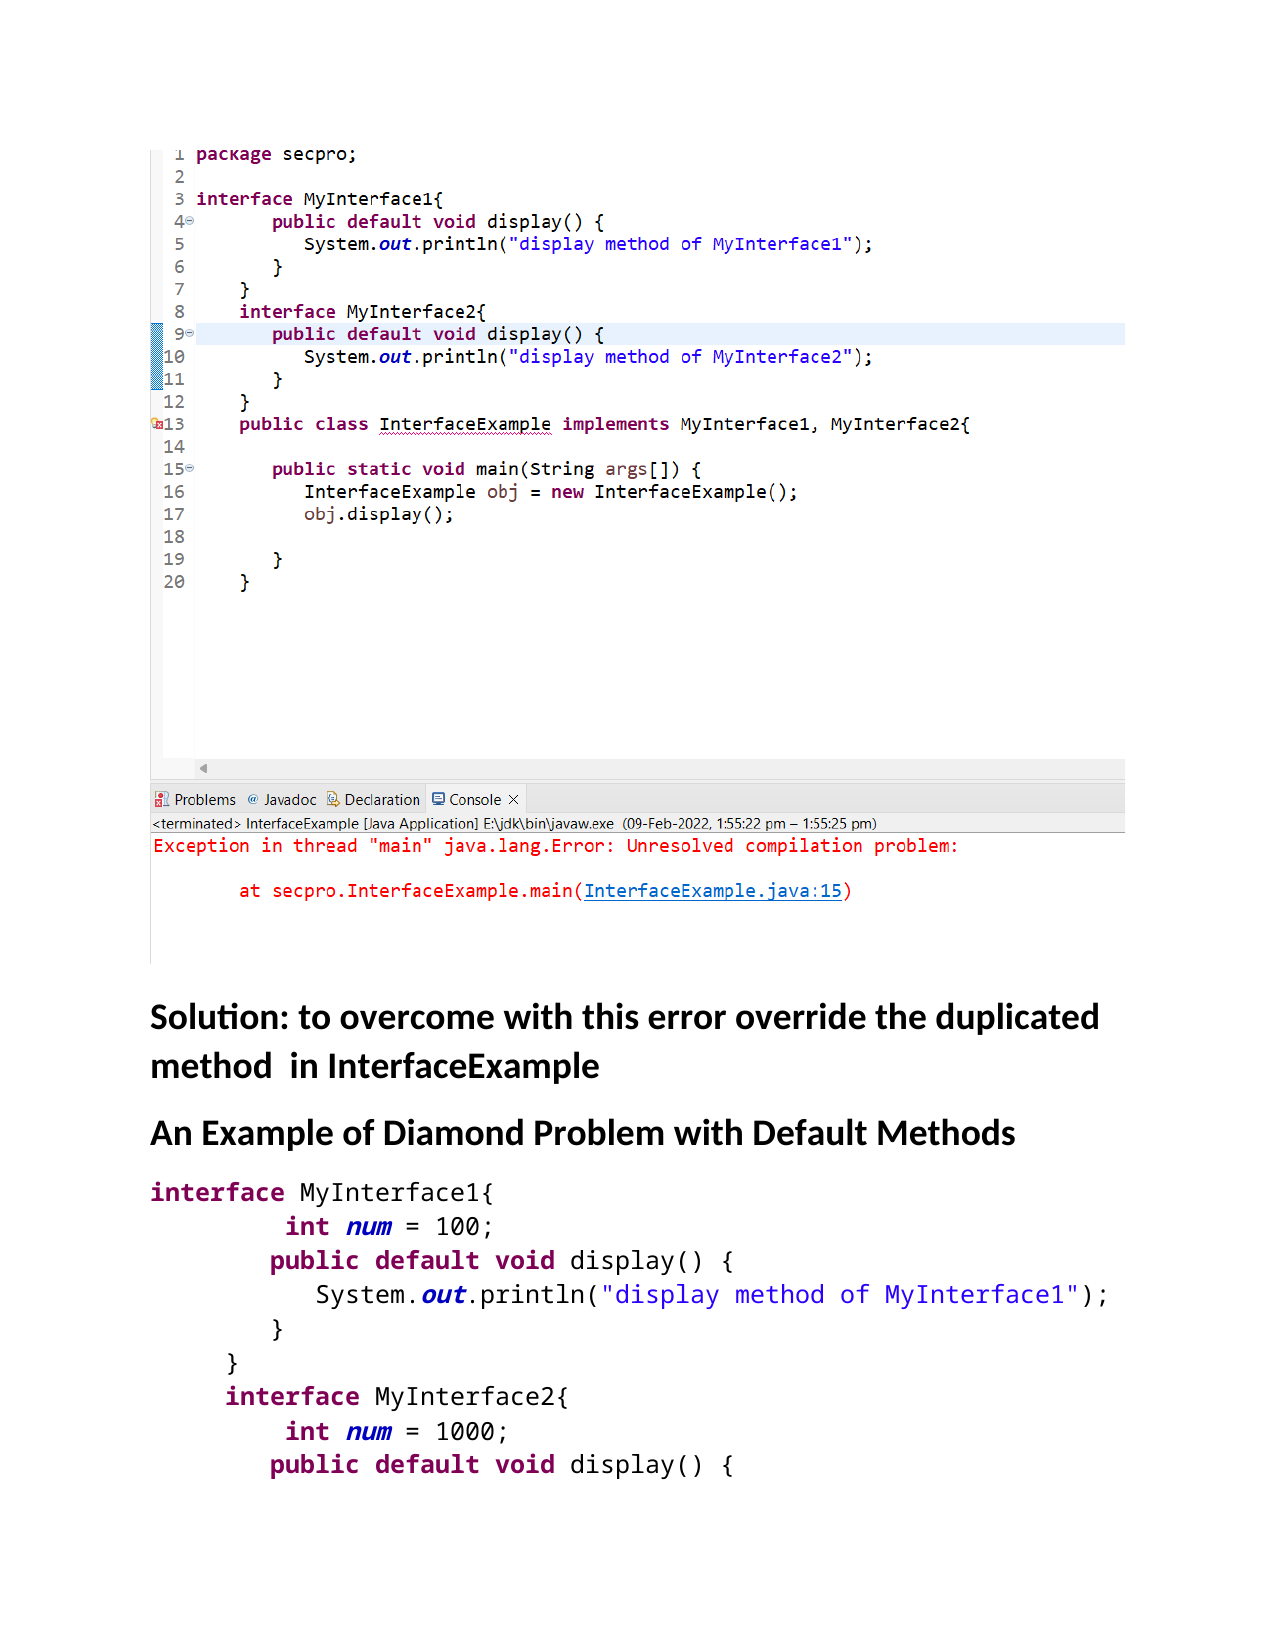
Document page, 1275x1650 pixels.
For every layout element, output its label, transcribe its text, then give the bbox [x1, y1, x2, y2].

text public default void display() { [150, 1447, 1125, 1481]
text } [150, 1311, 1125, 1345]
picture [150, 150, 1125, 964]
text public default void display() { [150, 1243, 1125, 1277]
text } [150, 1345, 1125, 1379]
text interface MyInterface2{ [150, 1379, 1125, 1413]
text An Example of Diamond Problem with Default Methods [150, 1108, 1125, 1154]
text int num = 1000; [150, 1413, 1125, 1447]
text Solution: to overcome with this error override the duplicated method in InterfaceExample [150, 993, 1125, 1088]
text interface MyInterface1{ [150, 1175, 1125, 1209]
text int num = 100; [150, 1209, 1125, 1243]
text System.out.println("display method of MyInterface1"); [150, 1277, 1125, 1311]
